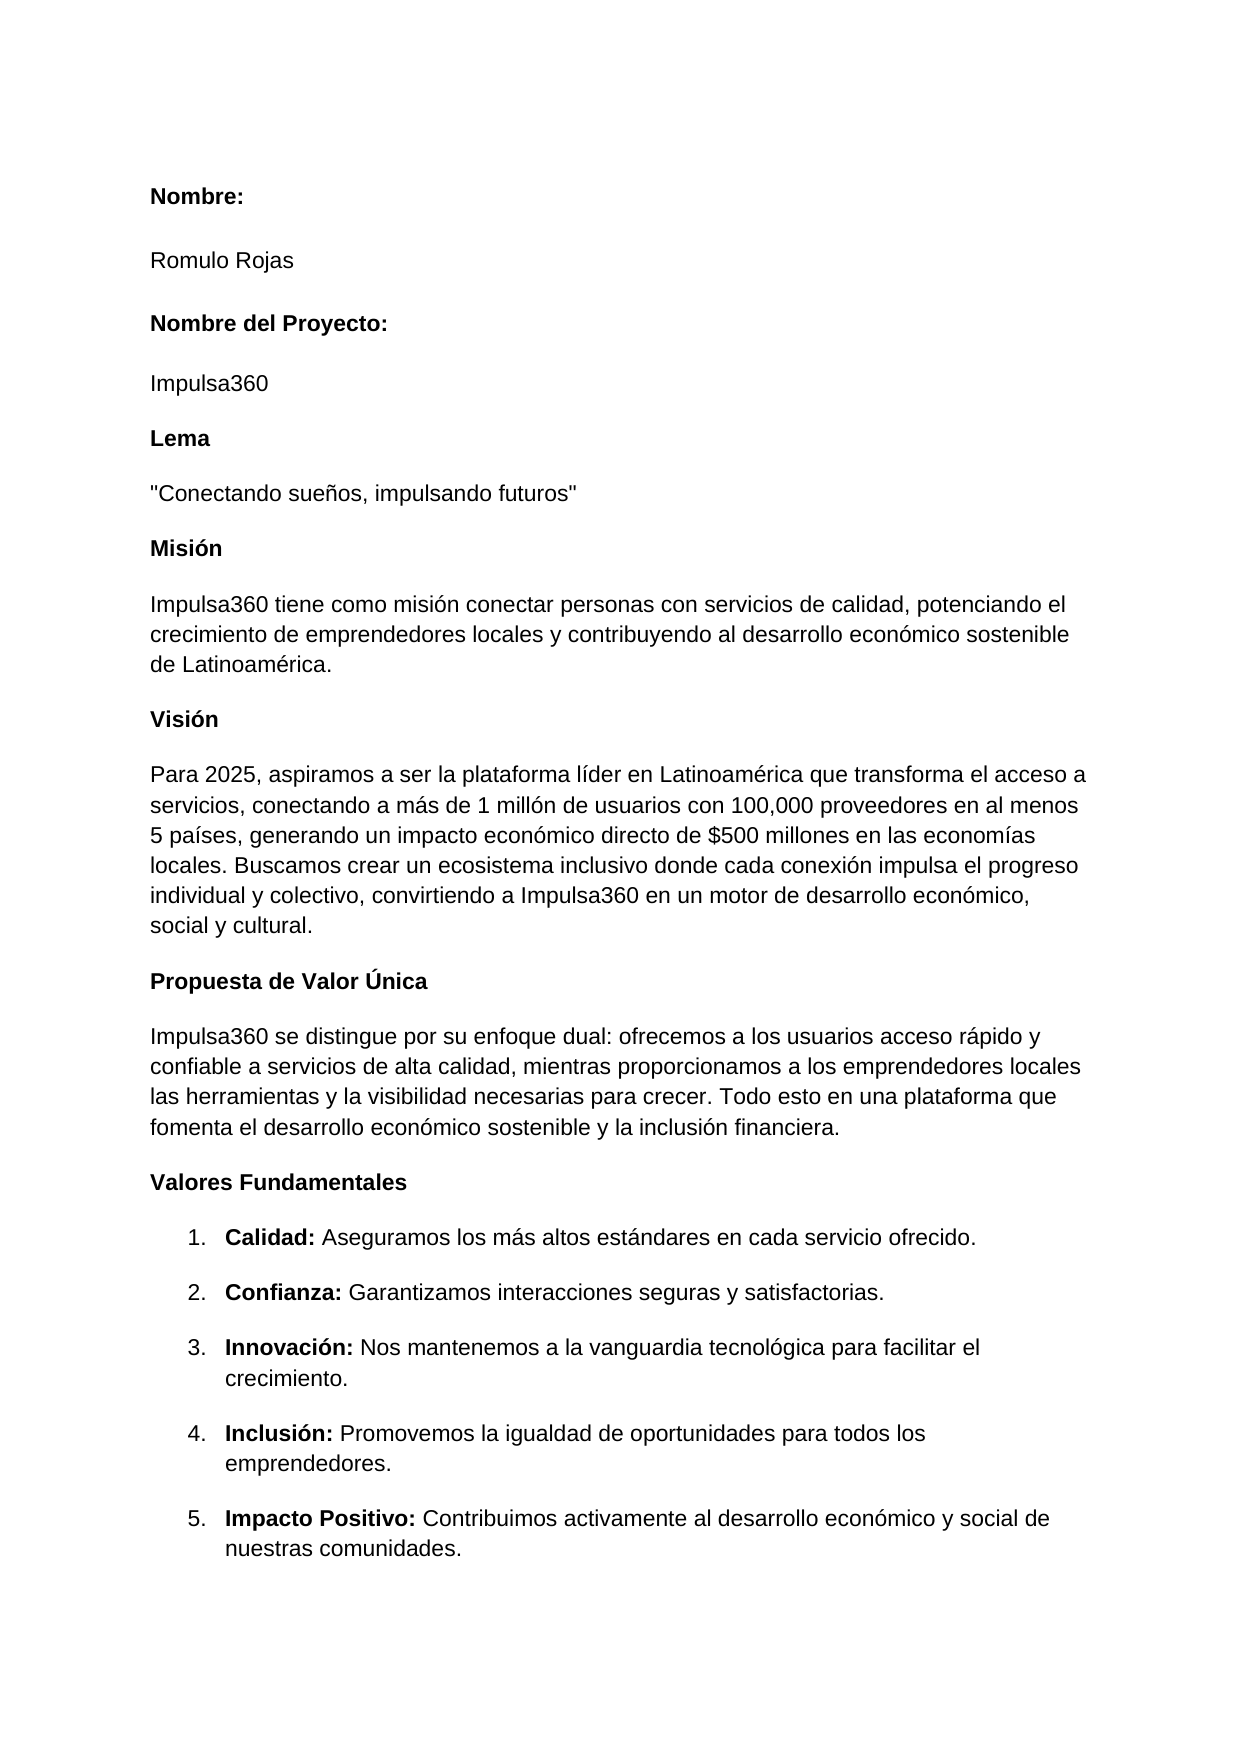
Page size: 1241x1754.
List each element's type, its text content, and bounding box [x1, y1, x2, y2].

text "Conectando sueños, impulsando futuros" [150, 480, 1090, 507]
list Impacto Positivo: Contribuimos activamente al desarrollo económico y social de nuestras comunidades. [187, 1505, 1090, 1562]
list Innovación: Nos mantenemos a la vanguardia tecnológica para facilitar el crecimiento. [187, 1334, 1090, 1391]
subtitle Romulo Rojas [150, 247, 1090, 273]
subtitle Nombre del Proyecto: [150, 310, 1090, 337]
list Confianza: Garantizamos interacciones seguras y satisfactorias. [187, 1279, 1090, 1306]
text Lema [150, 425, 1090, 451]
text Propuesta de Valor Única [150, 968, 1090, 994]
text Impulsa360 tiene como misión conectar personas con servicios de calidad, potenciando el crecimiento de emprendedores locales y contribuyendo al desarrollo económico sostenible de Latinoamérica. [150, 591, 1090, 677]
subtitle Impulsa360 [150, 370, 1090, 396]
text Valores Fundamentales [150, 1169, 1090, 1195]
text Visión [150, 706, 1090, 733]
text Impulsa360 se distingue por su enfoque dual: ofrecemos a los usuarios acceso rápido y confiable a servicios de alta calidad, mientras proporcionamos a los emprendedores locales las herramientas y la visibilidad necesarias para crecer. Todo esto en una plataforma que fomenta el desarrollo económico sostenible y la inclusión financiera. [150, 1023, 1090, 1140]
text Misión [150, 535, 1090, 562]
list Calidad: Aseguramos los más altos estándares en cada servicio ofrecido. [187, 1224, 1090, 1250]
subtitle Nombre: [150, 183, 1090, 210]
list Inclusión: Promovemos la igualdad de oportunidades para todos los emprendedores. [187, 1420, 1090, 1476]
text Para 2025, aspiramos a ser la plataforma líder en Latinoamérica que transforma el acceso a servicios, conectando a más de 1 millón de usuarios con 100,000 proveedores en al menos 5 países, generando un impacto económico directo de $500 millones en las economías locales. Buscamos crear un ecosistema inclusivo donde cada conexión impulsa el progreso individual y colectivo, convirtiendo a Impulsa360 en un motor de desarrollo económico, social y cultural. [150, 761, 1090, 939]
